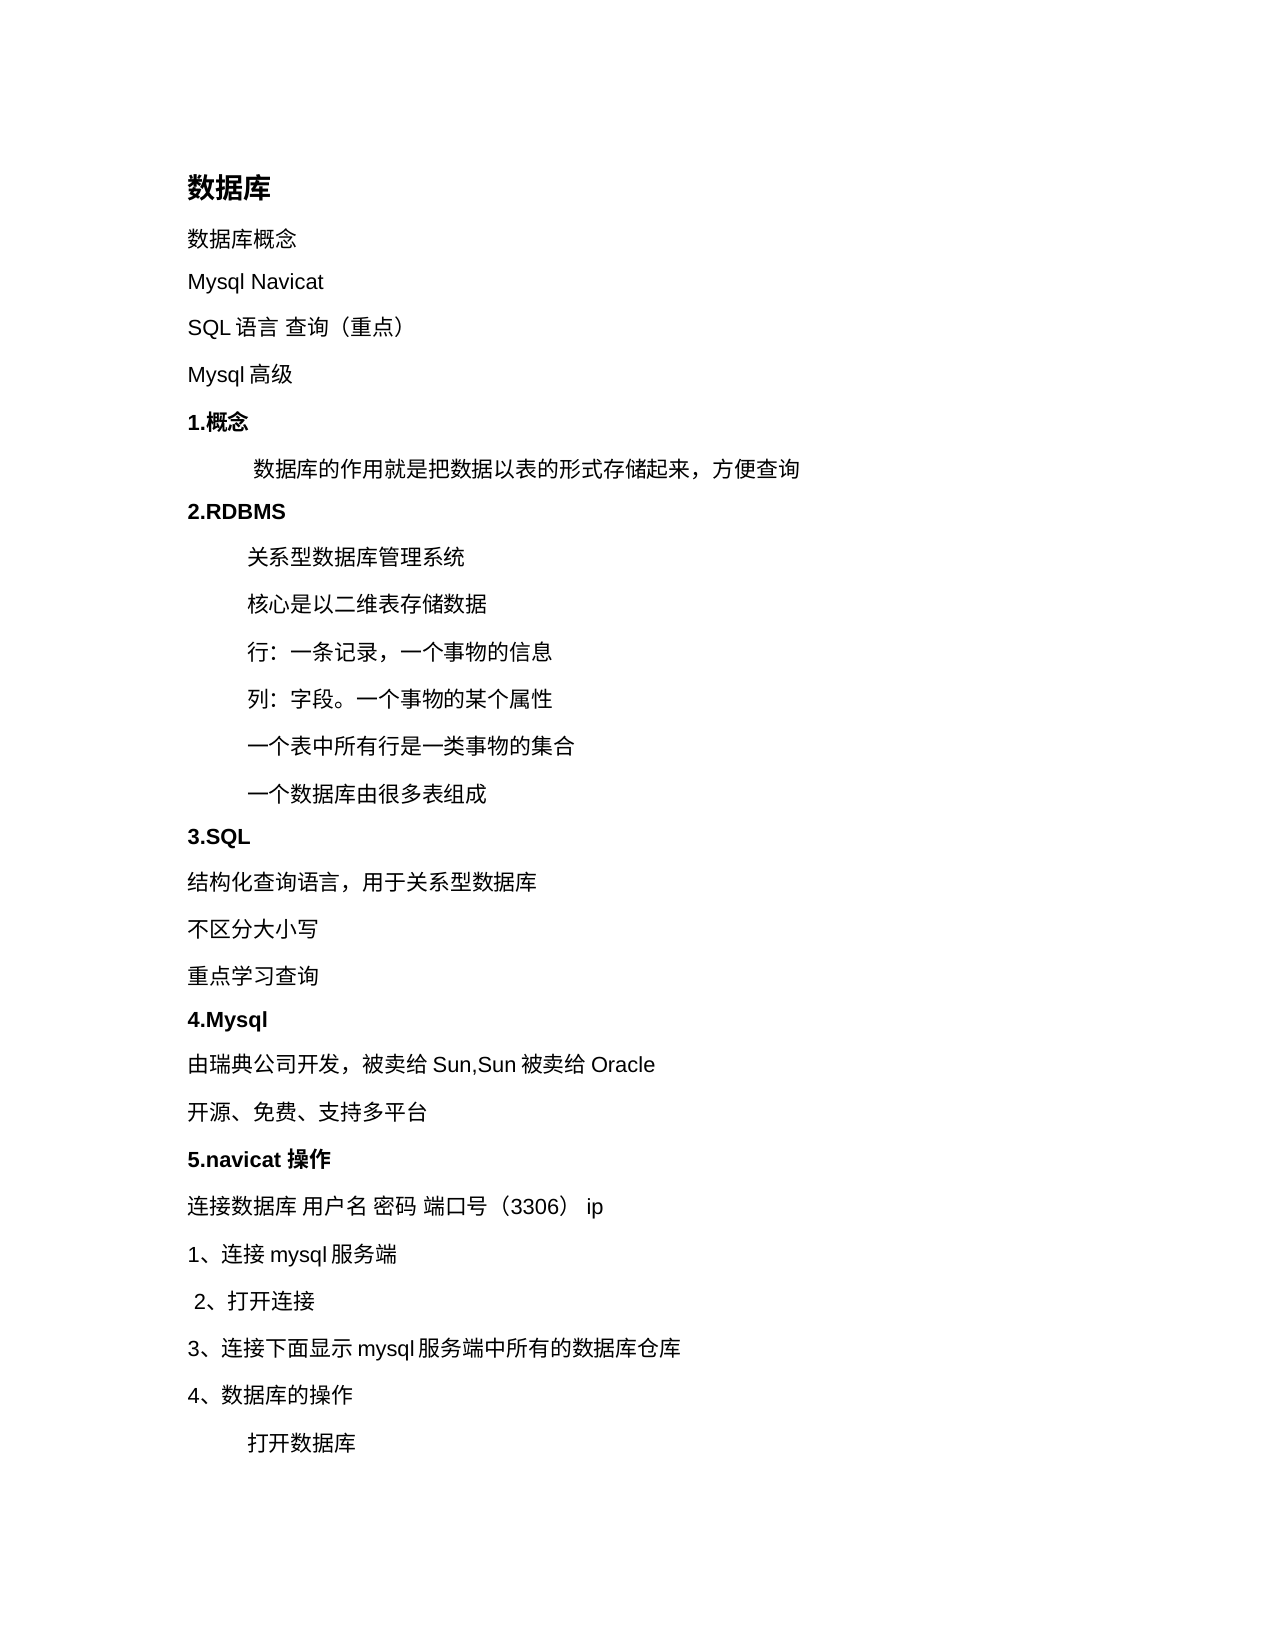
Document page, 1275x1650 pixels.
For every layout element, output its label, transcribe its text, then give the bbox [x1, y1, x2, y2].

text 1、连接mysql服务端 [187, 1237, 1087, 1268]
text Mysql Navicat [187, 269, 1087, 294]
text 数据库概念 [187, 222, 1087, 254]
text 5.navicat 操作 [187, 1142, 1087, 1174]
text 连接数据库 用户名 密码 端口号（3306） ip [187, 1189, 1087, 1221]
text 关系型数据库管理系统 [247, 540, 1087, 572]
text 不区分大小写 [187, 912, 1087, 944]
text 3.SQL [187, 824, 1087, 849]
text 数据库的作用就是把数据以表的形式存储起来，方便查询 [247, 452, 1087, 484]
text 结构化查询语言，用于关系型数据库 [187, 865, 1087, 896]
text 4.Mysql [187, 1007, 1087, 1032]
text 3、连接下面显示mysql服务端中所有的数据库仓库 [187, 1331, 1087, 1363]
text 数据库 [187, 166, 1087, 206]
text 行：一条记录，一个事物的信息 [247, 635, 1087, 666]
text SQL语言 查询（重点） [187, 310, 1087, 342]
text 一个表中所有行是一类事物的集合 [247, 729, 1087, 761]
text 打开数据库 [247, 1426, 1087, 1457]
text 开源、免费、支持多平台 [187, 1095, 1087, 1126]
text 1.概念 [187, 405, 1087, 436]
text 一个数据库由很多表组成 [247, 777, 1087, 808]
text 4、数据库的操作 [187, 1378, 1087, 1410]
text 2、打开连接 [187, 1284, 1087, 1316]
text 列：字段。一个事物的某个属性 [247, 682, 1087, 714]
text Mysql高级 [187, 357, 1087, 389]
text 由瑞典公司开发，被卖给Sun,Sun被卖给Oracle [187, 1047, 1087, 1079]
text 重点学习查询 [187, 959, 1087, 991]
text 核心是以二维表存储数据 [247, 587, 1087, 619]
text 2.RDBMS [187, 499, 1087, 524]
